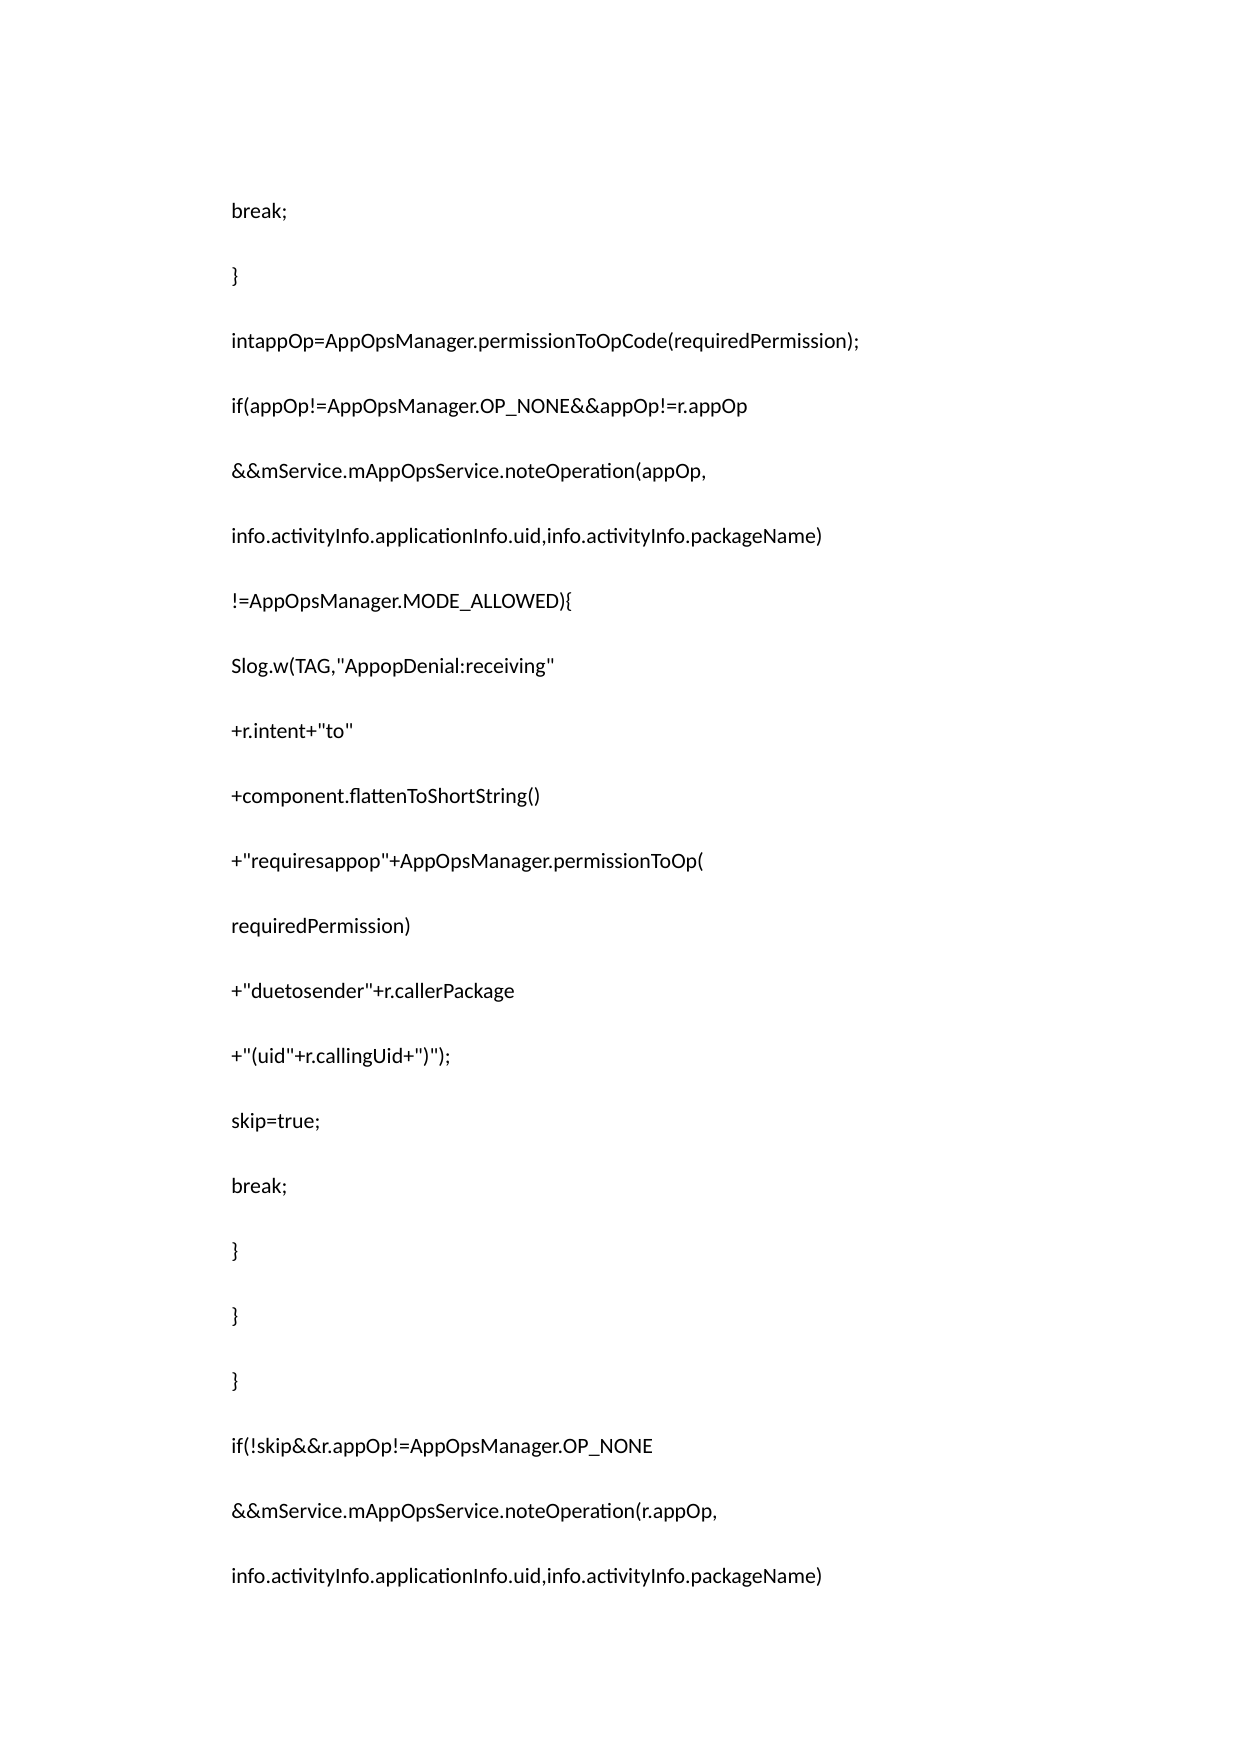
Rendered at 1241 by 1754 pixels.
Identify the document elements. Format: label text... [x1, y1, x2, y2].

text +"requiresappop"+AppOpsManager.permissionToOp( [187, 844, 1053, 877]
text } [187, 1234, 1053, 1267]
text +r.intent+"to" [187, 714, 1053, 747]
text } [187, 1364, 1053, 1397]
text if(!skip&&r.appOp!=AppOpsManager.OP_NONE [187, 1429, 1053, 1462]
text +component.flattenToShortString() [187, 779, 1053, 812]
text &&mService.mAppOpsService.noteOperation(r.appOp, [187, 1494, 1053, 1527]
text skip=true; [187, 1104, 1053, 1137]
text Slog.w(TAG,"AppopDenial:receiving" [187, 649, 1053, 682]
text if(appOp!=AppOpsManager.OP_NONE&&appOp!=r.appOp [187, 389, 1053, 422]
text info.activityInfo.applicationInfo.uid,info.activityInfo.packageName) [187, 1559, 1053, 1592]
text !=AppOpsManager.MODE_ALLOWED){ [187, 584, 1053, 617]
text break; [187, 1169, 1053, 1202]
text } [187, 1299, 1053, 1332]
text requiredPermission) [187, 909, 1053, 942]
text } [187, 259, 1053, 292]
text intappOp=AppOpsManager.permissionToOpCode(requiredPermission); [187, 324, 1053, 357]
text info.activityInfo.applicationInfo.uid,info.activityInfo.packageName) [187, 519, 1053, 552]
text break; [187, 194, 1053, 227]
text +"(uid"+r.callingUid+")"); [187, 1039, 1053, 1072]
text +"duetosender"+r.callerPackage [187, 974, 1053, 1007]
text &&mService.mAppOpsService.noteOperation(appOp, [187, 454, 1053, 487]
